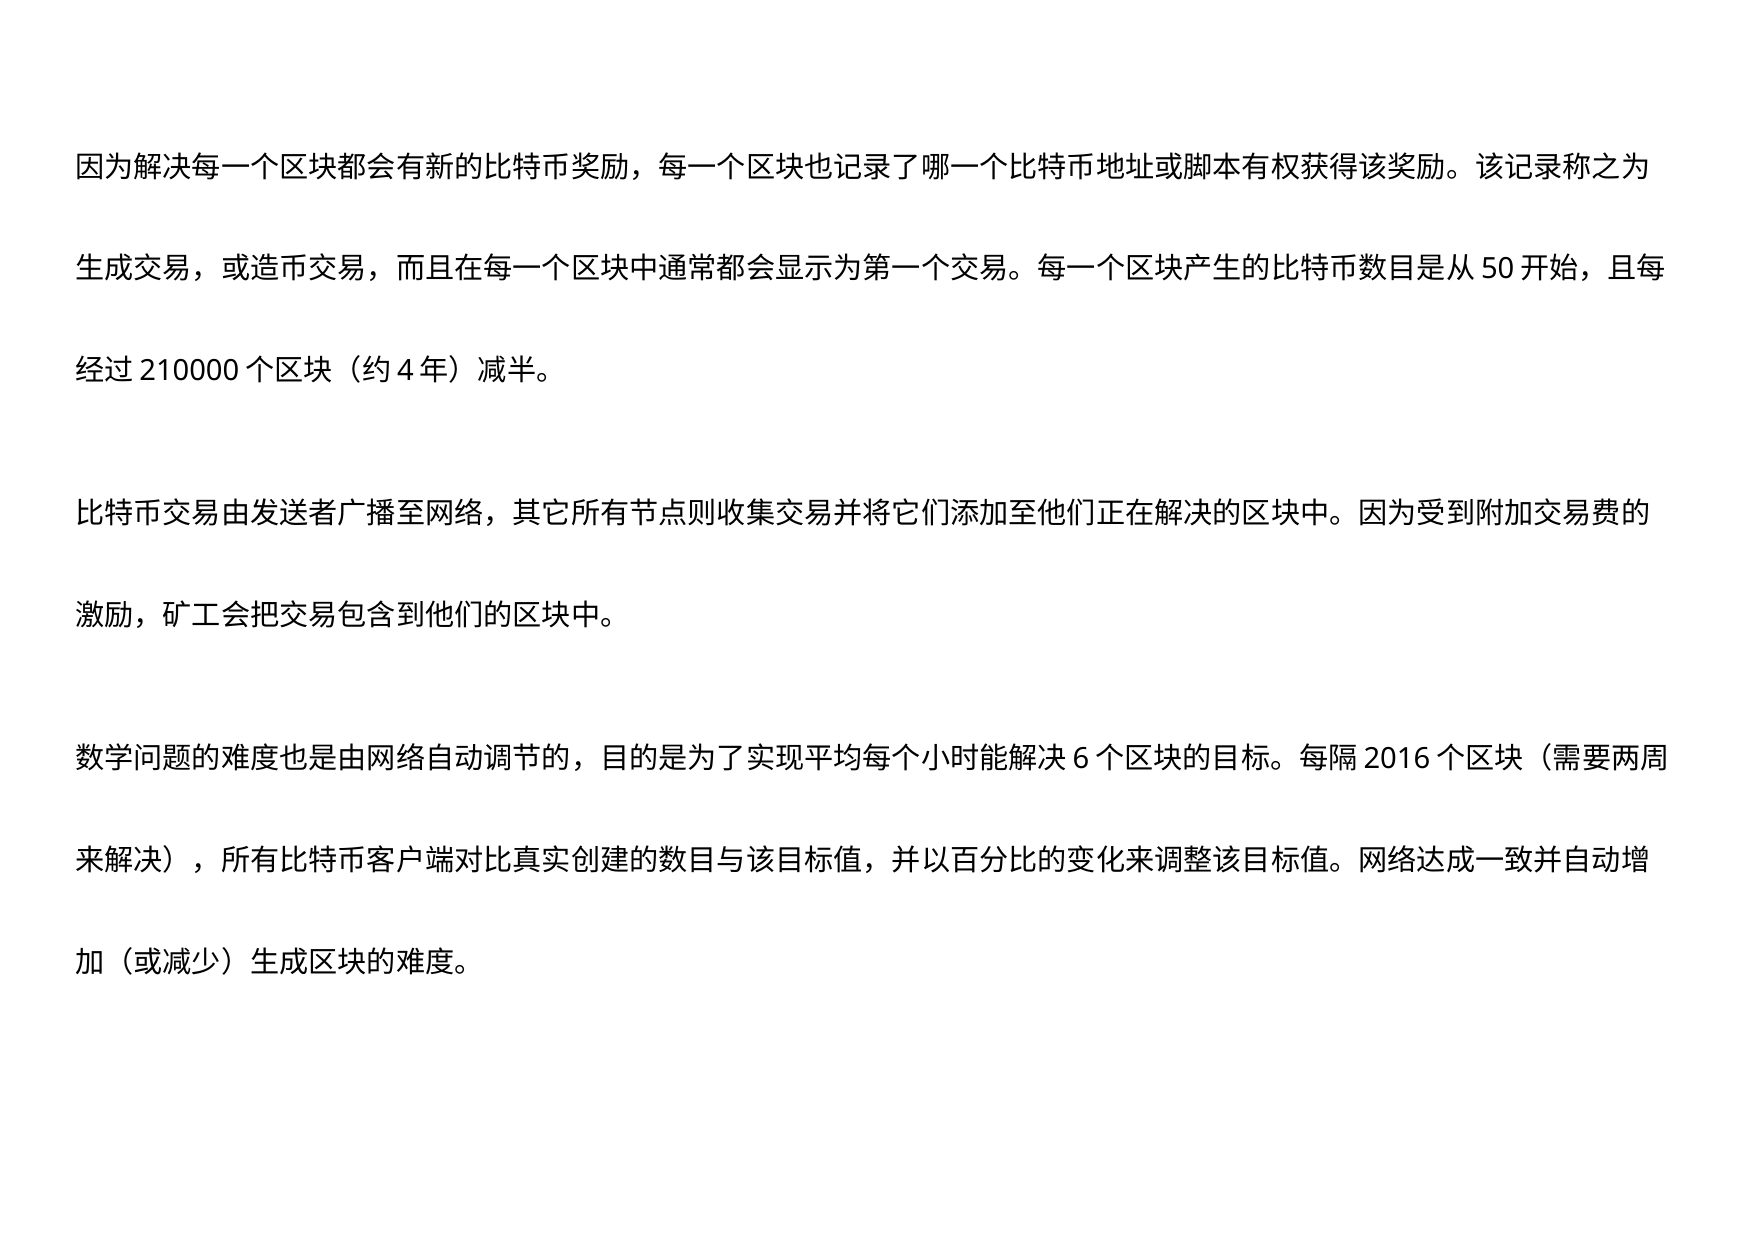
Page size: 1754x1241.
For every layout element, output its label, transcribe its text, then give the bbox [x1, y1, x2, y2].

text 因为解决每一个区块都会有新的比特币奖励，每一个区块也记录了哪一个比特币地址或脚本有权获得该奖励。该记录称之为生成交易，或造币交易，而且在每一个区块中通常都会显示为第一个交易。每一个区块产生的比特币数目是从50开始，且每经过210000个区块（约4年）减半。 [75, 131, 1679, 402]
text 比特币交易由发送者广播至网络，其它所有节点则收集交易并将它们添加至他们正在解决的区块中。因为受到附加交易费的激励，矿工会把交易包含到他们的区块中。 [75, 477, 1679, 647]
text 数学问题的难度也是由网络自动调节的，目的是为了实现平均每个小时能解决6个区块的目标。每隔2016个区块（需要两周来解决），所有比特币客户端对比真实创建的数目与该目标值，并以百分比的变化来调整该目标值。网络达成一致并自动增加（或减少）生成区块的难度。 [75, 722, 1679, 993]
